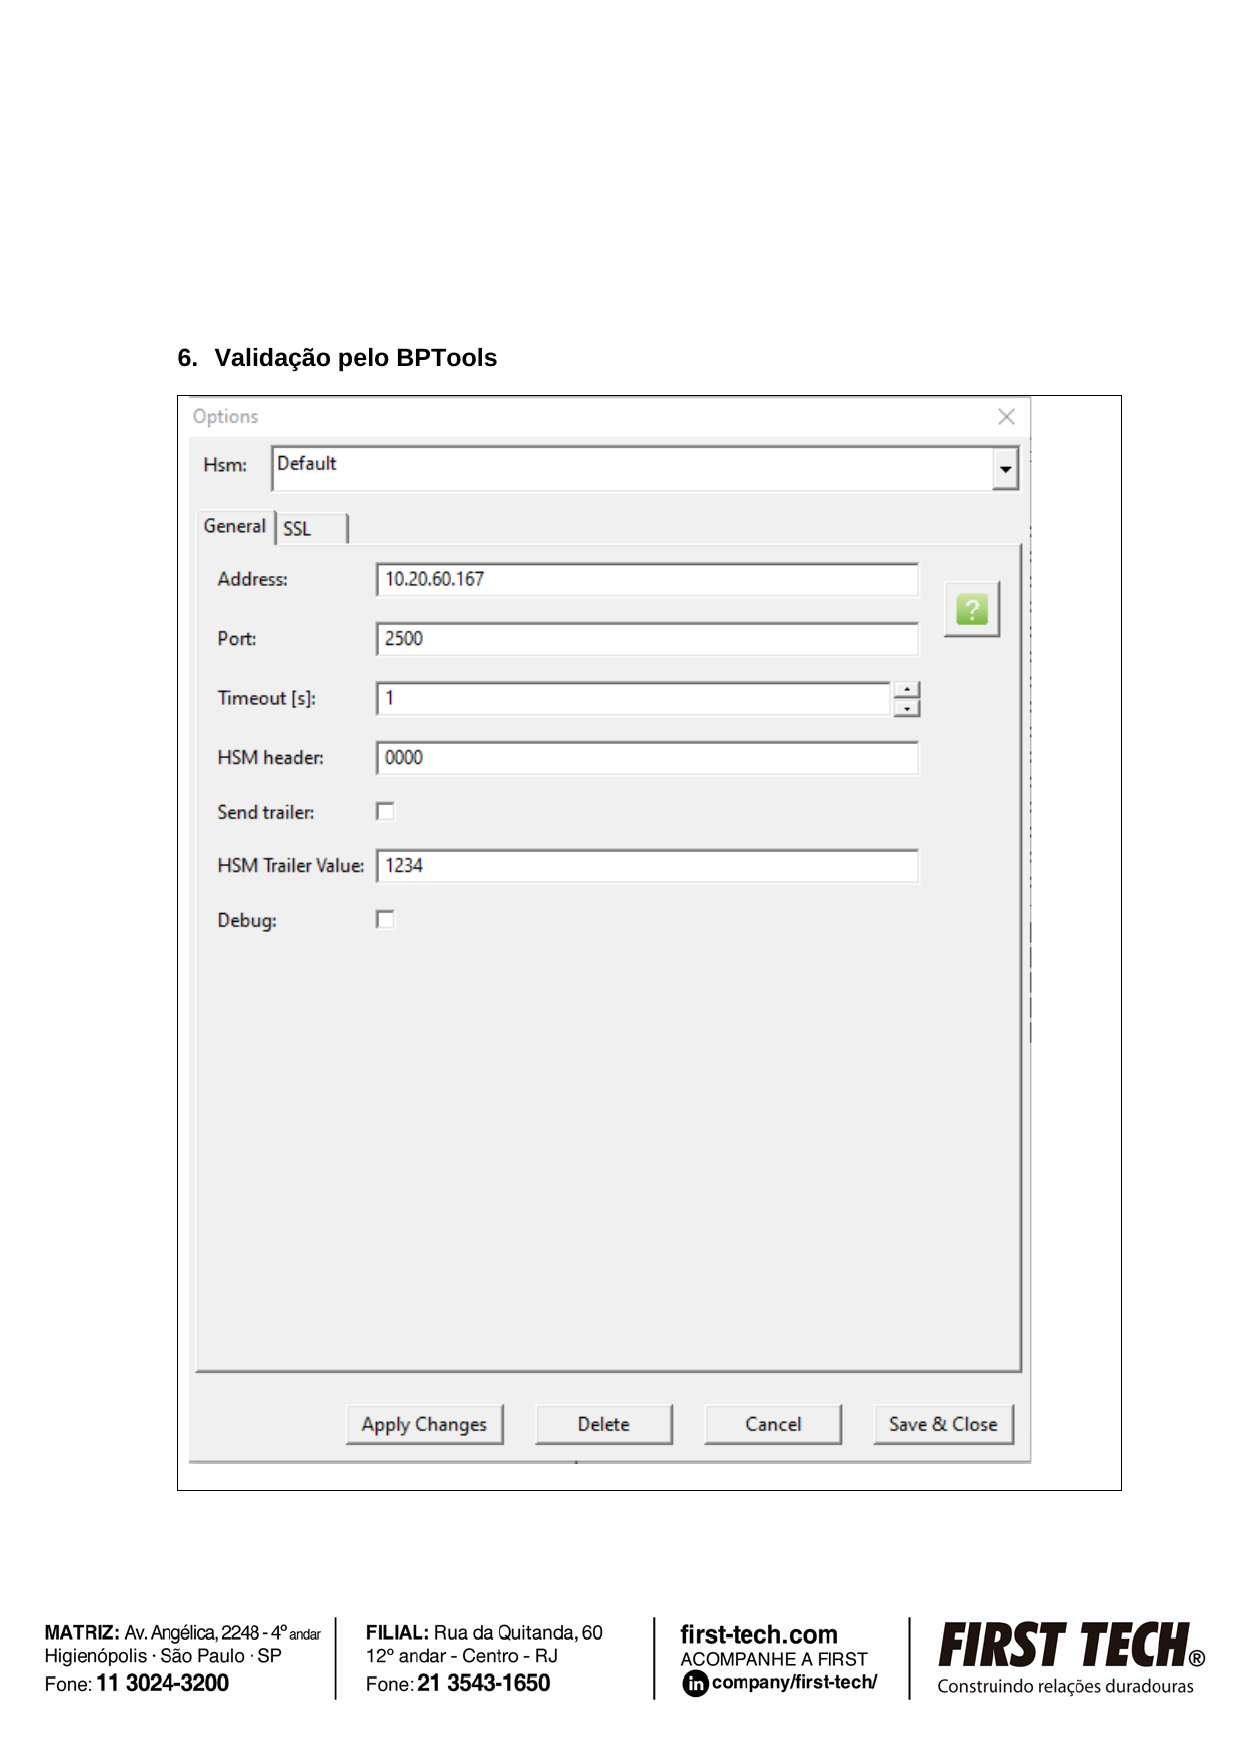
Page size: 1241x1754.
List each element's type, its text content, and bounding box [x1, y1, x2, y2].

table_header [178, 396, 1121, 1490]
subtitle Validação pelo BPTools [177, 343, 1122, 372]
picture [188, 396, 1032, 1464]
picture [5, 1562, 1236, 1751]
